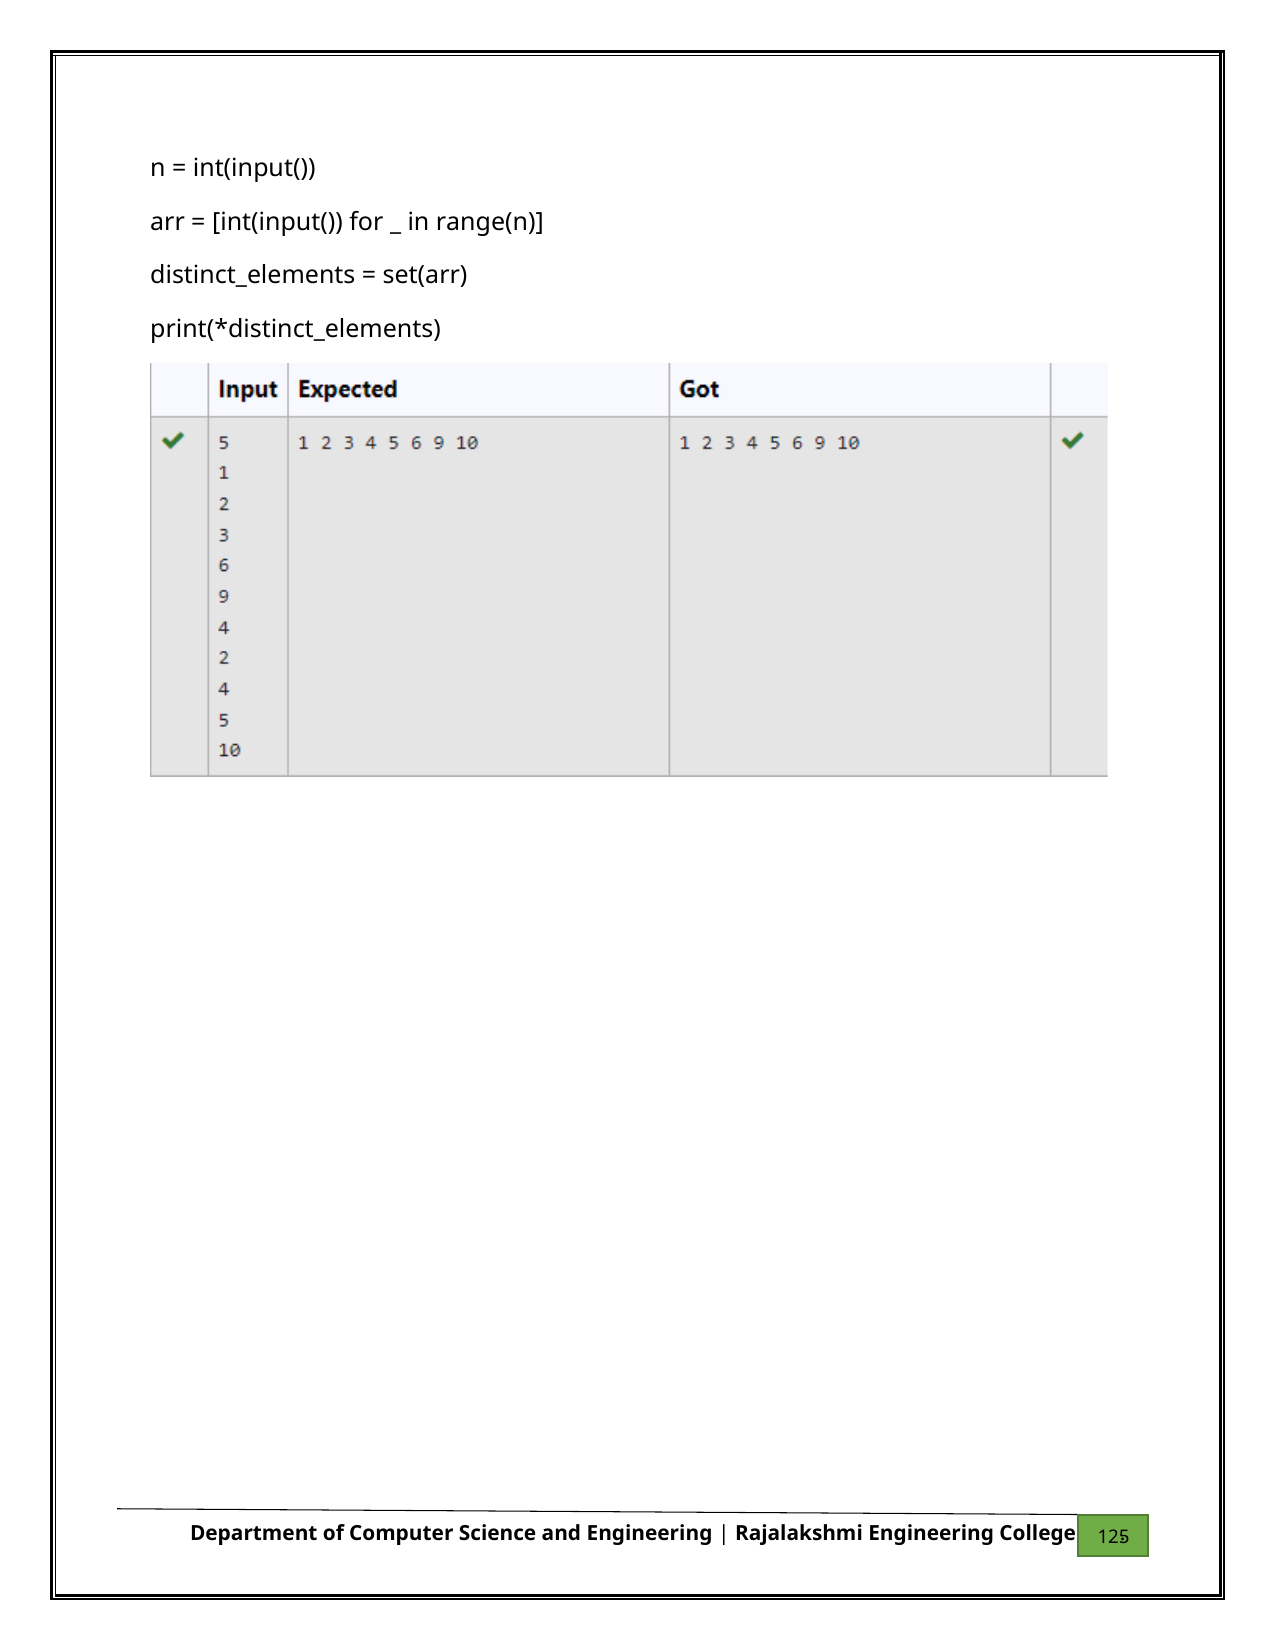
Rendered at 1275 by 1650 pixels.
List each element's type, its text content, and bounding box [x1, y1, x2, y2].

text arr = [int(input()) for _ in range(n)] [150, 203, 1125, 237]
picture [150, 363, 1108, 777]
text print(*distinct_elements) [150, 310, 1125, 344]
text n = int(input()) [150, 150, 1125, 184]
text distinct_elements = set(arr) [150, 257, 1125, 291]
